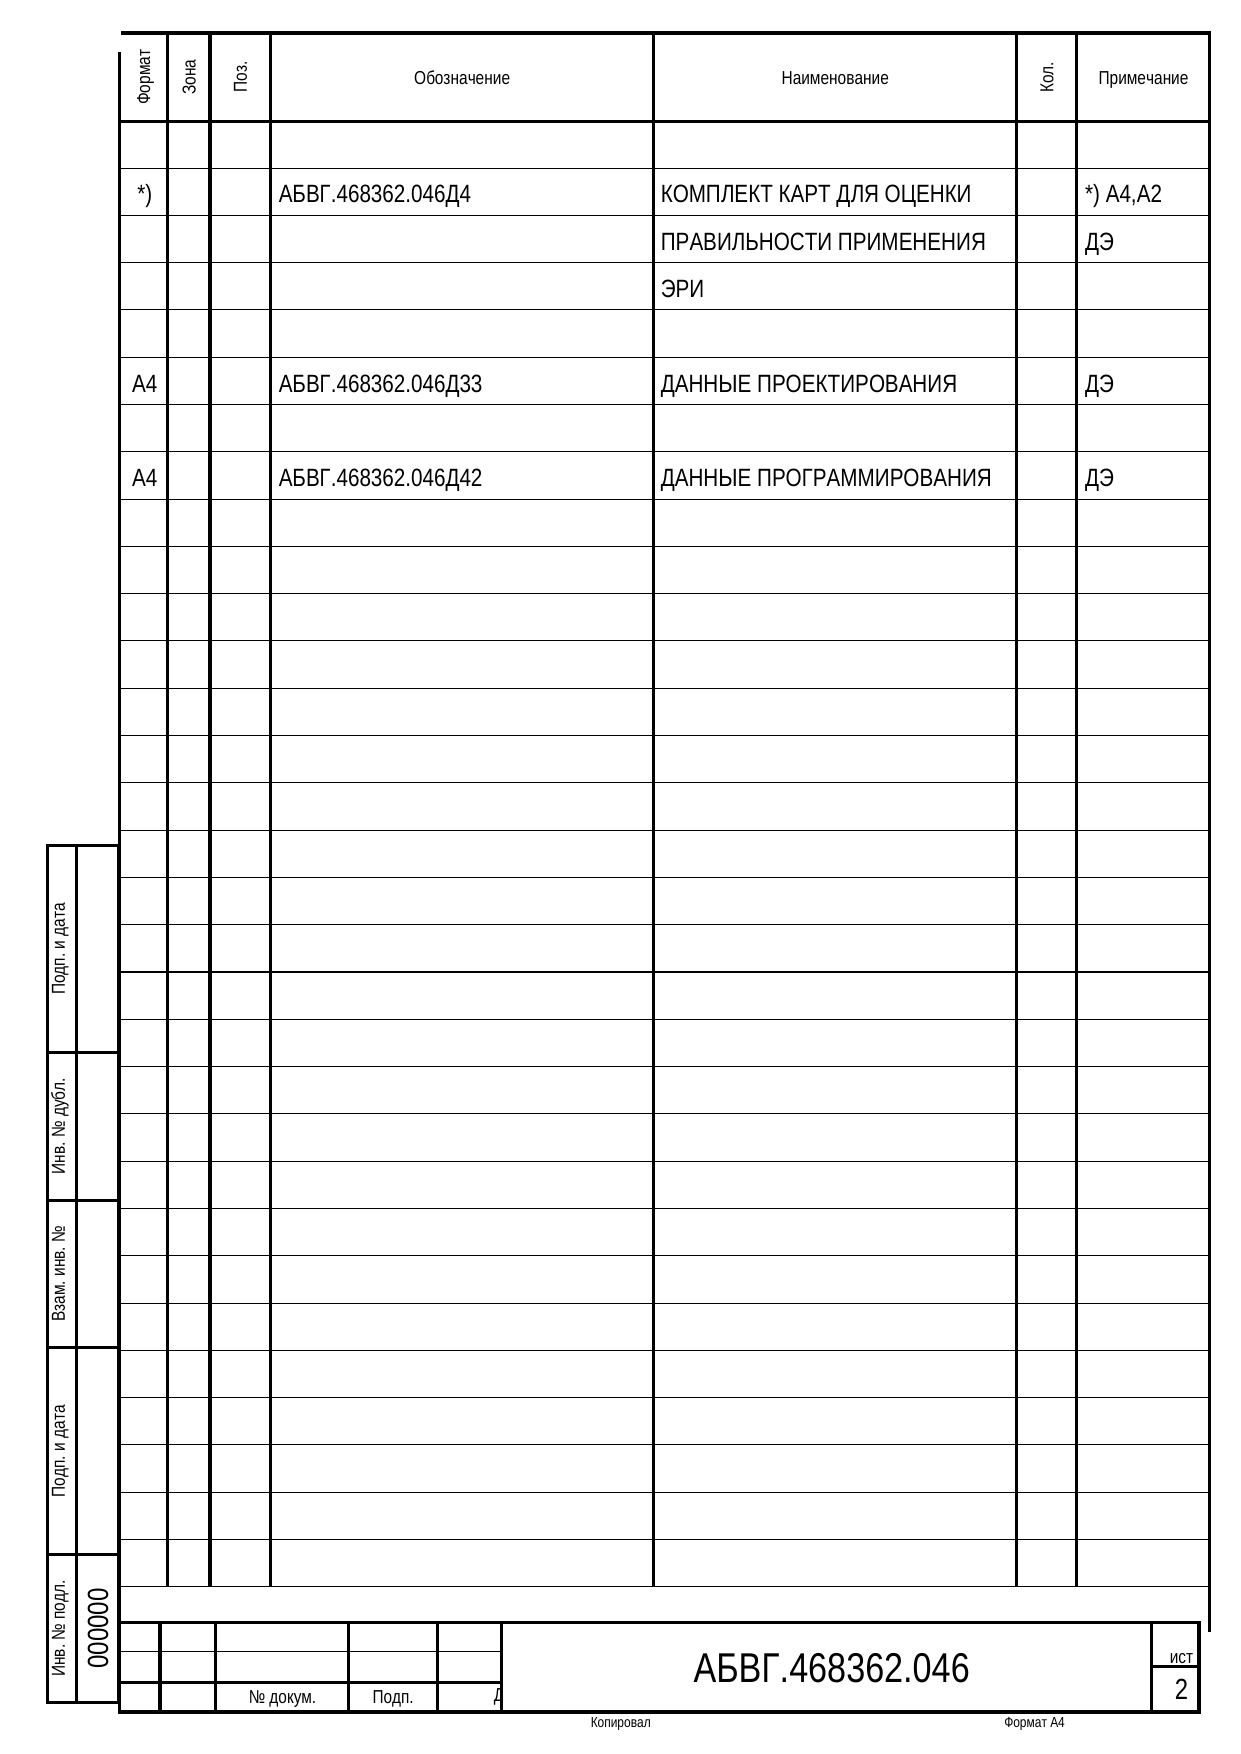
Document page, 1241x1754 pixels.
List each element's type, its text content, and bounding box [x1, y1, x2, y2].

table_cell [1018, 501, 1079, 548]
table_cell АБВГ.468362.046Д42 [273, 454, 655, 501]
table_cell [120, 407, 169, 454]
table_cell [1018, 974, 1079, 1021]
table_cell КОМПЛЕКТ КАРТ ДЛЯ ОЦЕНКИ [655, 170, 1018, 217]
table_cell [1018, 643, 1079, 690]
table_cell [120, 549, 169, 596]
table_cell [273, 596, 655, 643]
table_cell [273, 1305, 655, 1352]
table_header [273, 123, 655, 170]
table_cell [1079, 927, 1212, 974]
table_cell [1018, 1542, 1079, 1589]
table_cell [211, 1021, 273, 1069]
table_cell [211, 170, 273, 217]
table_cell [273, 832, 655, 879]
table_cell [169, 170, 211, 217]
table_cell [1079, 1211, 1212, 1258]
table_cell [1018, 359, 1079, 407]
table_cell [169, 643, 211, 690]
table_cell [1018, 1116, 1079, 1163]
table_cell ДАННЫЕ ПРОГРАММИРОВАНИЯ [655, 454, 1018, 501]
table_cell [273, 501, 655, 548]
table_cell [273, 1211, 655, 1258]
table_cell [211, 454, 273, 501]
table_cell [655, 1021, 1018, 1069]
table_cell [655, 974, 1018, 1021]
table_cell [1079, 596, 1212, 643]
table_cell [655, 1494, 1018, 1542]
table_cell [273, 1021, 655, 1069]
table_cell [169, 454, 211, 501]
table_cell [273, 738, 655, 785]
table_cell [120, 596, 169, 643]
table_cell [1079, 974, 1212, 1021]
table_cell [1079, 265, 1212, 312]
table_cell [1018, 738, 1079, 785]
table_cell [211, 596, 273, 643]
table_cell [211, 1494, 273, 1542]
table_cell [169, 1116, 211, 1163]
table_cell [169, 1258, 211, 1305]
table_cell [169, 974, 211, 1021]
table_cell [120, 501, 169, 548]
table_cell [211, 832, 273, 879]
table_cell [211, 1353, 273, 1400]
table_cell [211, 927, 273, 974]
table_cell [211, 312, 273, 359]
table_cell [120, 265, 169, 312]
table_cell [1018, 170, 1079, 217]
table_cell [120, 1494, 169, 1542]
table_cell [655, 1542, 1018, 1589]
table_cell [169, 265, 211, 312]
table_cell [273, 1542, 655, 1589]
table_cell А4 [120, 359, 169, 407]
table_cell [655, 1258, 1018, 1305]
table_cell [169, 501, 211, 548]
table_cell [120, 880, 169, 927]
table_cell [1018, 312, 1079, 359]
table_cell [169, 832, 211, 879]
table_cell [1018, 1353, 1079, 1400]
table_cell [273, 265, 655, 312]
table_cell [120, 1069, 169, 1116]
table_header [169, 123, 211, 170]
table_cell [1079, 1116, 1212, 1163]
table_cell [273, 407, 655, 454]
table_cell [120, 218, 169, 265]
table_cell [1079, 1305, 1212, 1352]
table_cell [655, 596, 1018, 643]
table_cell [655, 1069, 1018, 1116]
table_cell ЭРИ [655, 265, 1018, 312]
table_cell [1079, 738, 1212, 785]
table_cell [655, 1211, 1018, 1258]
table_cell [1079, 1542, 1212, 1589]
table_cell [1079, 1400, 1212, 1447]
table_cell [1018, 832, 1079, 879]
table_cell [120, 1258, 169, 1305]
table_cell *) А4,А2 [1079, 170, 1212, 217]
table_cell [273, 1494, 655, 1542]
table_cell [1018, 1258, 1079, 1305]
table_cell *) [120, 170, 169, 217]
table_cell [169, 1069, 211, 1116]
table_cell [1079, 1258, 1212, 1305]
table_cell [655, 1447, 1018, 1494]
table_cell [211, 738, 273, 785]
table_cell [273, 690, 655, 738]
table_cell [120, 1211, 169, 1258]
table_cell [273, 927, 655, 974]
table_cell [655, 880, 1018, 927]
table_cell [655, 1400, 1018, 1447]
table_cell [655, 1116, 1018, 1163]
table_cell [169, 1211, 211, 1258]
table_cell [120, 1163, 169, 1211]
table_cell [273, 1163, 655, 1211]
table_cell [120, 738, 169, 785]
table_cell [211, 974, 273, 1021]
table_cell ДЭ [1079, 218, 1212, 265]
table_cell [1018, 549, 1079, 596]
table_cell [1018, 1069, 1079, 1116]
table_cell [1018, 1447, 1079, 1494]
table_cell [169, 1494, 211, 1542]
table_header [211, 123, 273, 170]
table_cell [1079, 1069, 1212, 1116]
table_cell [655, 407, 1018, 454]
table_cell [1018, 785, 1079, 832]
table_cell ДЭ [1079, 454, 1212, 501]
table_cell [655, 832, 1018, 879]
table_cell [169, 927, 211, 974]
table_cell [169, 596, 211, 643]
table_header [120, 123, 169, 170]
table_cell [273, 549, 655, 596]
table_header [1079, 123, 1212, 170]
table_cell [120, 1021, 169, 1069]
table_cell [211, 501, 273, 548]
table_cell [1018, 690, 1079, 738]
table_cell [211, 1163, 273, 1211]
table_cell [120, 312, 169, 359]
table_cell АБВГ.468362.046Д33 [273, 359, 655, 407]
table_cell [211, 643, 273, 690]
table_cell [169, 1305, 211, 1352]
table_cell [1018, 1305, 1079, 1352]
table_cell [120, 1353, 169, 1400]
table_cell [273, 1258, 655, 1305]
table_cell [169, 1353, 211, 1400]
table_cell [655, 690, 1018, 738]
table_cell [1018, 265, 1079, 312]
table_cell [169, 407, 211, 454]
table_cell ДЭ [1079, 359, 1212, 407]
table_cell [655, 501, 1018, 548]
table_cell [273, 1400, 655, 1447]
table_cell [169, 738, 211, 785]
table_cell [1018, 927, 1079, 974]
table_cell [1079, 407, 1212, 454]
table_cell [211, 785, 273, 832]
table_cell [1018, 407, 1079, 454]
table_cell [273, 643, 655, 690]
table_cell [1018, 1163, 1079, 1211]
table_cell [655, 312, 1018, 359]
table_cell [169, 880, 211, 927]
table_cell [211, 1400, 273, 1447]
table_cell [120, 974, 169, 1021]
table_cell ДАННЫЕ ПРОЕКТИРОВАНИЯ [655, 359, 1018, 407]
table_cell [655, 1305, 1018, 1352]
table_cell [211, 1447, 273, 1494]
table_cell [211, 407, 273, 454]
table_header [1018, 123, 1079, 170]
table_cell [655, 927, 1018, 974]
table_cell [211, 218, 273, 265]
table_cell [1079, 1494, 1212, 1542]
table_cell [273, 974, 655, 1021]
table_cell [1079, 501, 1212, 548]
table_cell АБВГ.468362.046Д4 [273, 170, 655, 217]
table_cell [169, 549, 211, 596]
table_cell [120, 643, 169, 690]
table_cell [655, 785, 1018, 832]
table_cell [211, 1542, 273, 1589]
table_cell [1079, 1353, 1212, 1400]
table_cell [120, 1400, 169, 1447]
table_cell [655, 1353, 1018, 1400]
table_cell [169, 312, 211, 359]
table_cell [1079, 1163, 1212, 1211]
table_cell [120, 1116, 169, 1163]
table_cell [211, 1211, 273, 1258]
table_cell [1079, 1447, 1212, 1494]
table_cell [120, 690, 169, 738]
table_cell [655, 738, 1018, 785]
table_cell [1079, 690, 1212, 738]
table_cell [655, 1163, 1018, 1211]
table_cell [1079, 312, 1212, 359]
table_cell [211, 1116, 273, 1163]
table_cell [1079, 643, 1212, 690]
table_cell А4 [120, 454, 169, 501]
table_cell [1079, 785, 1212, 832]
table_cell [273, 880, 655, 927]
table_cell [169, 785, 211, 832]
table_cell [273, 218, 655, 265]
table_cell [211, 549, 273, 596]
table_cell [655, 549, 1018, 596]
table_cell [655, 643, 1018, 690]
table_cell [1018, 1211, 1079, 1258]
table_cell [169, 359, 211, 407]
table_cell [273, 1069, 655, 1116]
table_cell [169, 1163, 211, 1211]
table_cell [273, 1116, 655, 1163]
table_cell [120, 1542, 169, 1589]
table_cell [120, 927, 169, 974]
table_cell [1018, 596, 1079, 643]
table_cell [1018, 218, 1079, 265]
table_cell [1079, 1021, 1212, 1069]
table_cell [120, 832, 169, 879]
table_cell [120, 785, 169, 832]
table_cell [273, 1447, 655, 1494]
table_cell [120, 1305, 169, 1352]
table_cell [211, 1258, 273, 1305]
table_cell [169, 1400, 211, 1447]
table_cell ПРАВИЛЬНОСТИ ПРИМЕНЕНИЯ [655, 218, 1018, 265]
table_cell [1018, 1400, 1079, 1447]
table_cell [1018, 454, 1079, 501]
table_cell [169, 1021, 211, 1069]
table_cell [1079, 549, 1212, 596]
table_cell [1018, 1021, 1079, 1069]
table_cell [211, 359, 273, 407]
table_cell [1079, 880, 1212, 927]
table_header [655, 123, 1018, 170]
table_cell [211, 1069, 273, 1116]
table_cell [169, 1447, 211, 1494]
table_cell [169, 218, 211, 265]
table_cell [211, 265, 273, 312]
table_cell [273, 312, 655, 359]
table_cell [1018, 1494, 1079, 1542]
table_cell [169, 1542, 211, 1589]
table_cell [211, 880, 273, 927]
table_cell [273, 1353, 655, 1400]
table_cell [1018, 880, 1079, 927]
table_cell [211, 690, 273, 738]
table_cell [169, 690, 211, 738]
table_cell [273, 785, 655, 832]
table_cell [1079, 832, 1212, 879]
table_cell [120, 1447, 169, 1494]
table_cell [211, 1305, 273, 1352]
